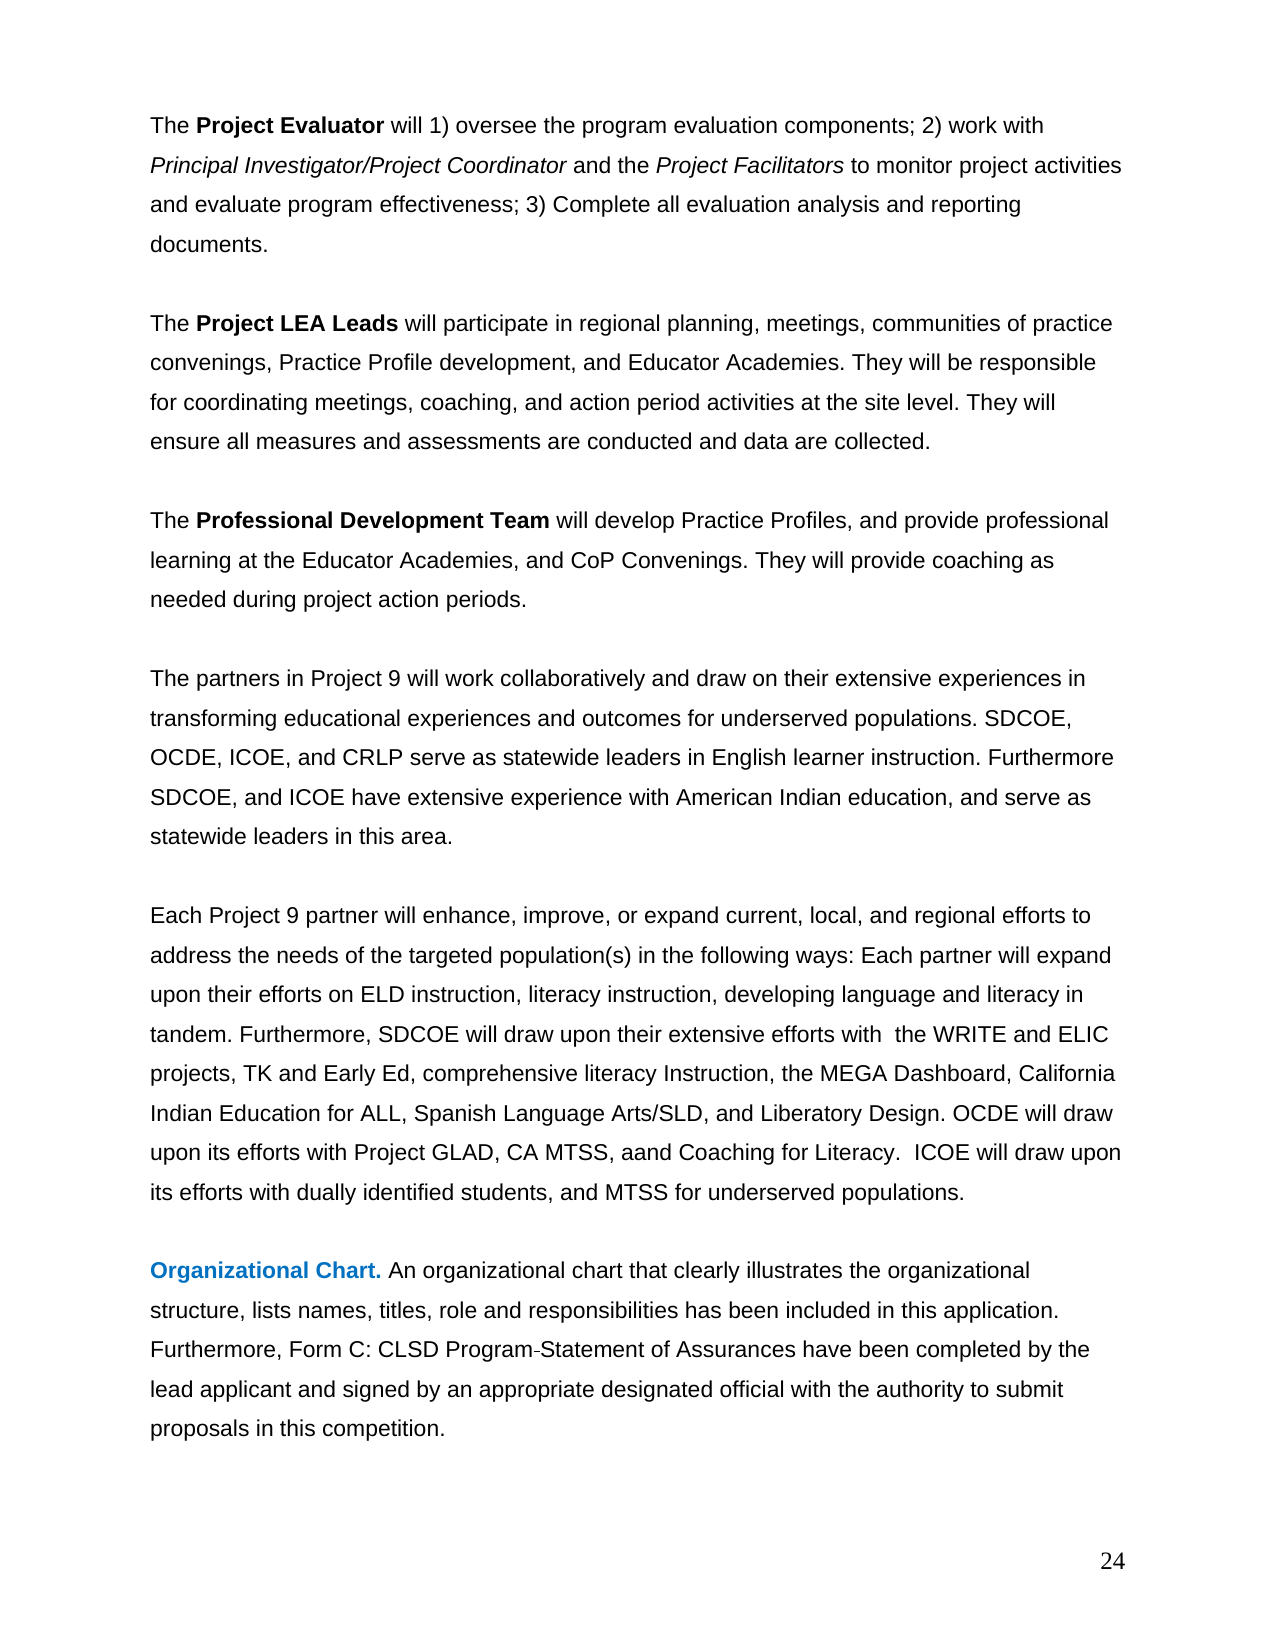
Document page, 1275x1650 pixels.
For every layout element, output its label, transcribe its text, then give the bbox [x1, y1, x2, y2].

text The Professional Development Team will develop Practice Profiles, and provide professional learning at the Educator Academies, and CoP Convenings. They will provide coaching as needed during project action periods. [150, 507, 1125, 613]
text The Project Evaluator will 1) oversee the program evaluation components; 2) work with Principal Investigator/Project Coordinator and the Project Facilitators to monitor project activities and evaluate program effectiveness; 3) Complete all evaluation analysis and reporting documents. [150, 112, 1125, 257]
text Organizational Chart. An organizational chart that clearly illustrates the organizational structure, lists names, titles, role and responsibilities has been included in this application. Furthermore, Form C: CLSD Program Statement of Assurances have been completed by the lead applicant and signed by an appropriate designated official with the authority to submit proposals in this competition. [150, 1257, 1125, 1442]
text Each Project 9 partner will enhance, improve, or expand current, local, and regional efforts to address the needs of the targeted population(s) in the following ways: Each partner will expand upon their efforts on ELD instruction, literacy instruction, developing language and literacy in tandem. Furthermore, SDCOE will draw upon their extensive efforts with the WRITE and ELIC projects, TK and Early Ed, comprehensive literacy Instruction, the MEGA Dashboard, California Indian Education for ALL, Spanish Language Arts/SLD, and Liberatory Design. OCDE will draw upon its efforts with Project GLAD, CA MTSS, aand Coaching for Literacy. ICOE will draw upon its efforts with dually identified students, and MTSS for underserved populations. [150, 902, 1125, 1205]
text The Project LEA Leads will participate in regional planning, meetings, communities of practice convenings, Practice Profile development, and Educator Academies. They will be responsible for coordinating meetings, coaching, and action period activities at the site level. They will ensure all measures and assessments are conducted and data are collected. [150, 310, 1125, 455]
text The partners in Project 9 will work collaboratively and draw on their extensive experiences in transforming educational experiences and outcomes for underserved populations. SDCOE, OCDE, ICOE, and CRLP serve as statewide leaders in English learner instruction. Furthermore SDCOE, and ICOE have extensive experience with American Indian education, and serve as statewide leaders in this area. [150, 665, 1125, 849]
